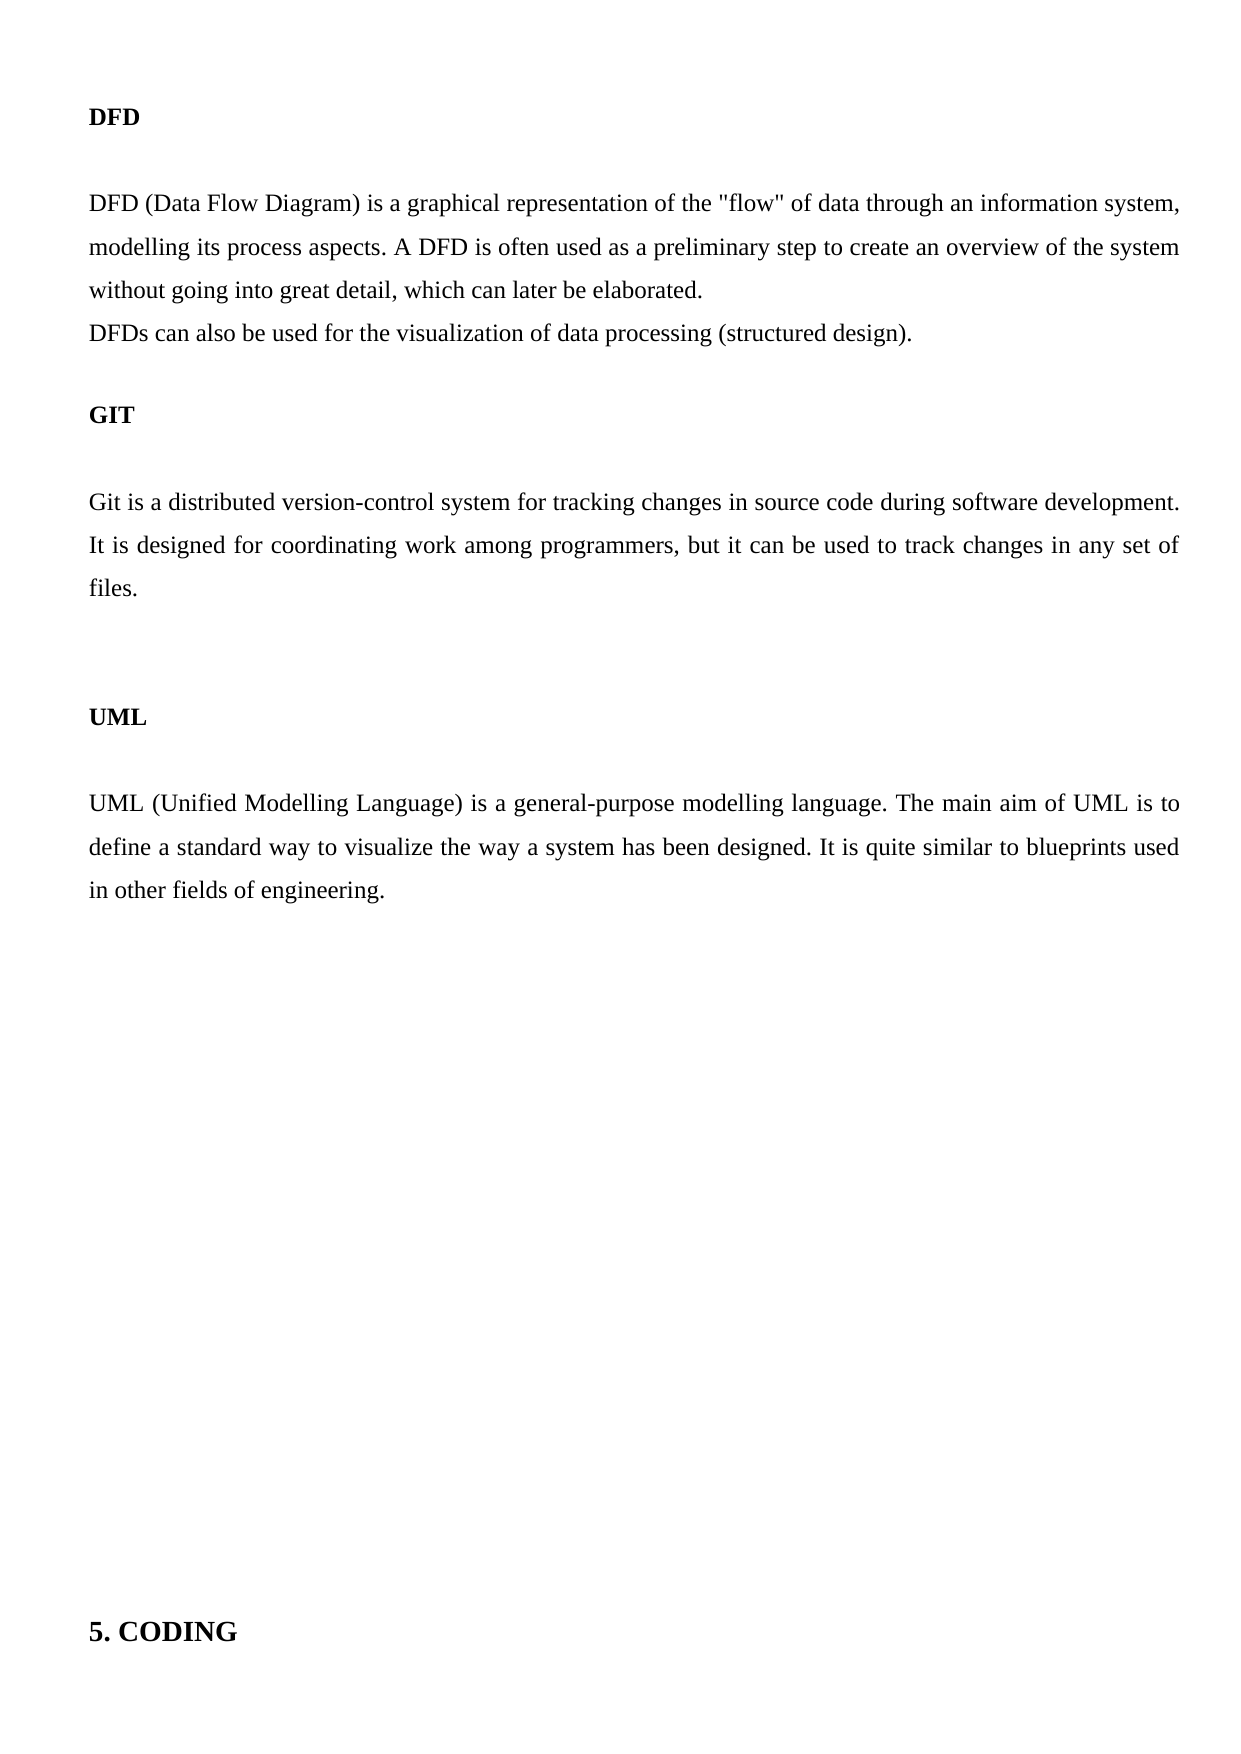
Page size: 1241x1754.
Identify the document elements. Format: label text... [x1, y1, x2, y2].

text DFD (Data Flow Diagram) is a graphical representation of the "flow" of data through an information system, modelling its process aspects. A DFD is often used as a preliminary step to create an overview of the system without going into great detail, which can later be elaborated. [89, 188, 1181, 303]
text GIT [89, 400, 1181, 429]
text Git is a distributed version-control system for tracking changes in source code during software development. It is designed for coordinating work among programmers, but it can be used to track changes in any set of files. [89, 487, 1181, 602]
text DFD [89, 102, 1181, 131]
text UML [89, 702, 1181, 731]
text 5. CODING [89, 1614, 1180, 1648]
text UML (Unified Modelling Language) is a general-purpose modelling language. The main aim of UML is to define a standard way to visualize the way a system has been designed. It is quite similar to blueprints used in other fields of engineering. [89, 788, 1181, 903]
text DFDs can also be used for the visualization of data processing (structured design). [89, 318, 1181, 347]
